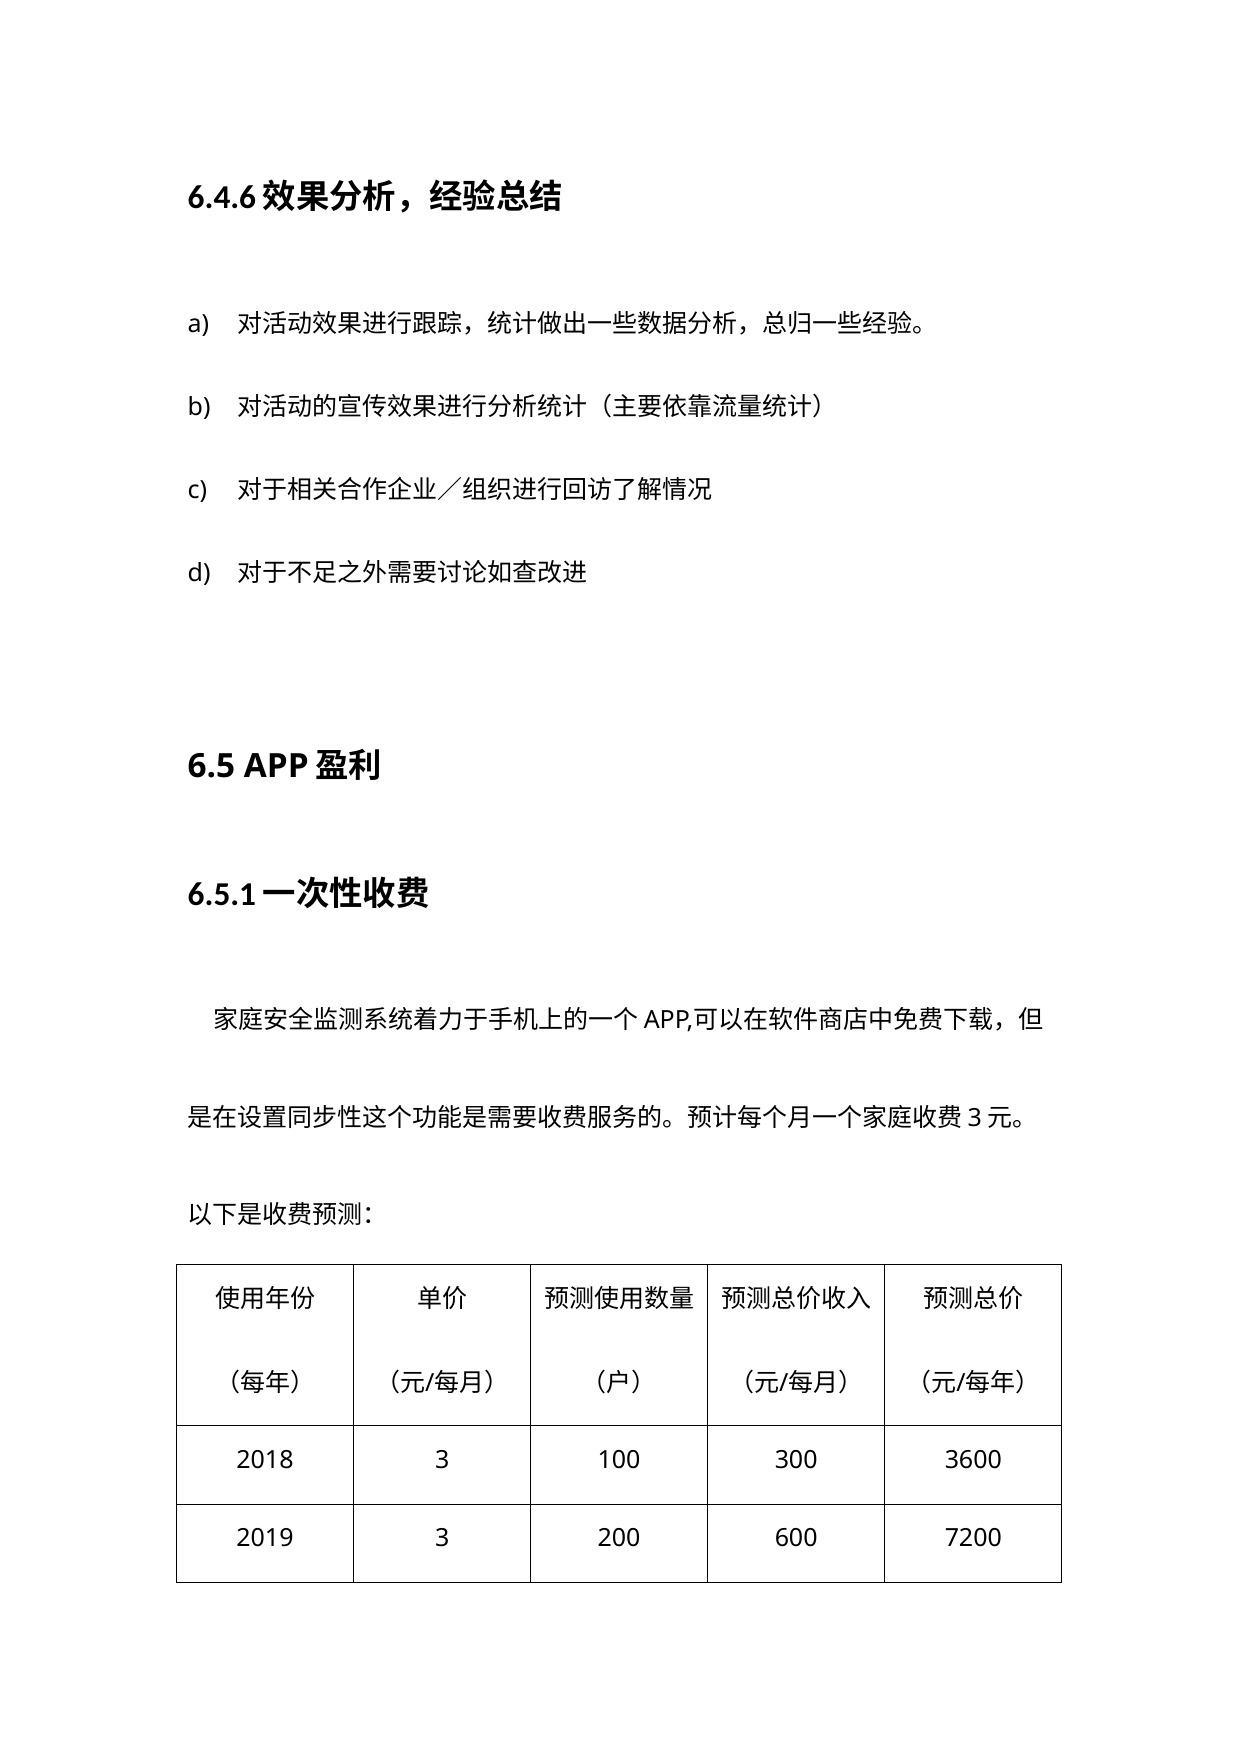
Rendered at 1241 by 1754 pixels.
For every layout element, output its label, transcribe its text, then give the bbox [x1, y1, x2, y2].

subtitle 6.5 APP盈利 [187, 731, 1053, 796]
table_header 预测总价 （元/每年） [885, 1265, 1061, 1425]
table_cell 7200 [885, 1505, 1061, 1582]
table_cell 2019 [177, 1505, 353, 1582]
list 对于不足之外需要讨论如查改进 [187, 538, 1053, 603]
list 对活动的宣传效果进行分析统计（主要依靠流量统计） [187, 372, 1053, 437]
table_cell 100 [531, 1426, 707, 1504]
subtitle 效果分析，经验总结 [187, 162, 1053, 227]
table_header 使用年份 （每年） [177, 1265, 353, 1425]
table_cell 300 [708, 1426, 884, 1504]
table_header 单价 （元/每月） [354, 1265, 530, 1425]
table_header 预测总价收入 （元/每月） [708, 1265, 884, 1425]
table_cell 3600 [885, 1426, 1061, 1504]
table_cell 2018 [177, 1426, 353, 1504]
list 对活动效果进行跟踪，统计做出一些数据分析，总归一些经验。 [187, 289, 1053, 354]
table_header 预测使用数量 （户） [531, 1265, 707, 1425]
subtitle 6.5.1一次性收费 [187, 858, 1053, 923]
table_cell 600 [708, 1505, 884, 1582]
text 家庭安全监测系统着力于手机上的一个APP,可以在软件商店中免费下载，但是在设置同步性这个功能是需要收费服务的。预计每个月一个家庭收费3元。以下是收费预测： [187, 985, 1053, 1245]
list 对于相关合作企业／组织进行回访了解情况 [187, 455, 1053, 520]
table_cell 200 [531, 1505, 707, 1582]
table_cell 3 [354, 1505, 530, 1582]
table_cell 3 [354, 1426, 530, 1504]
